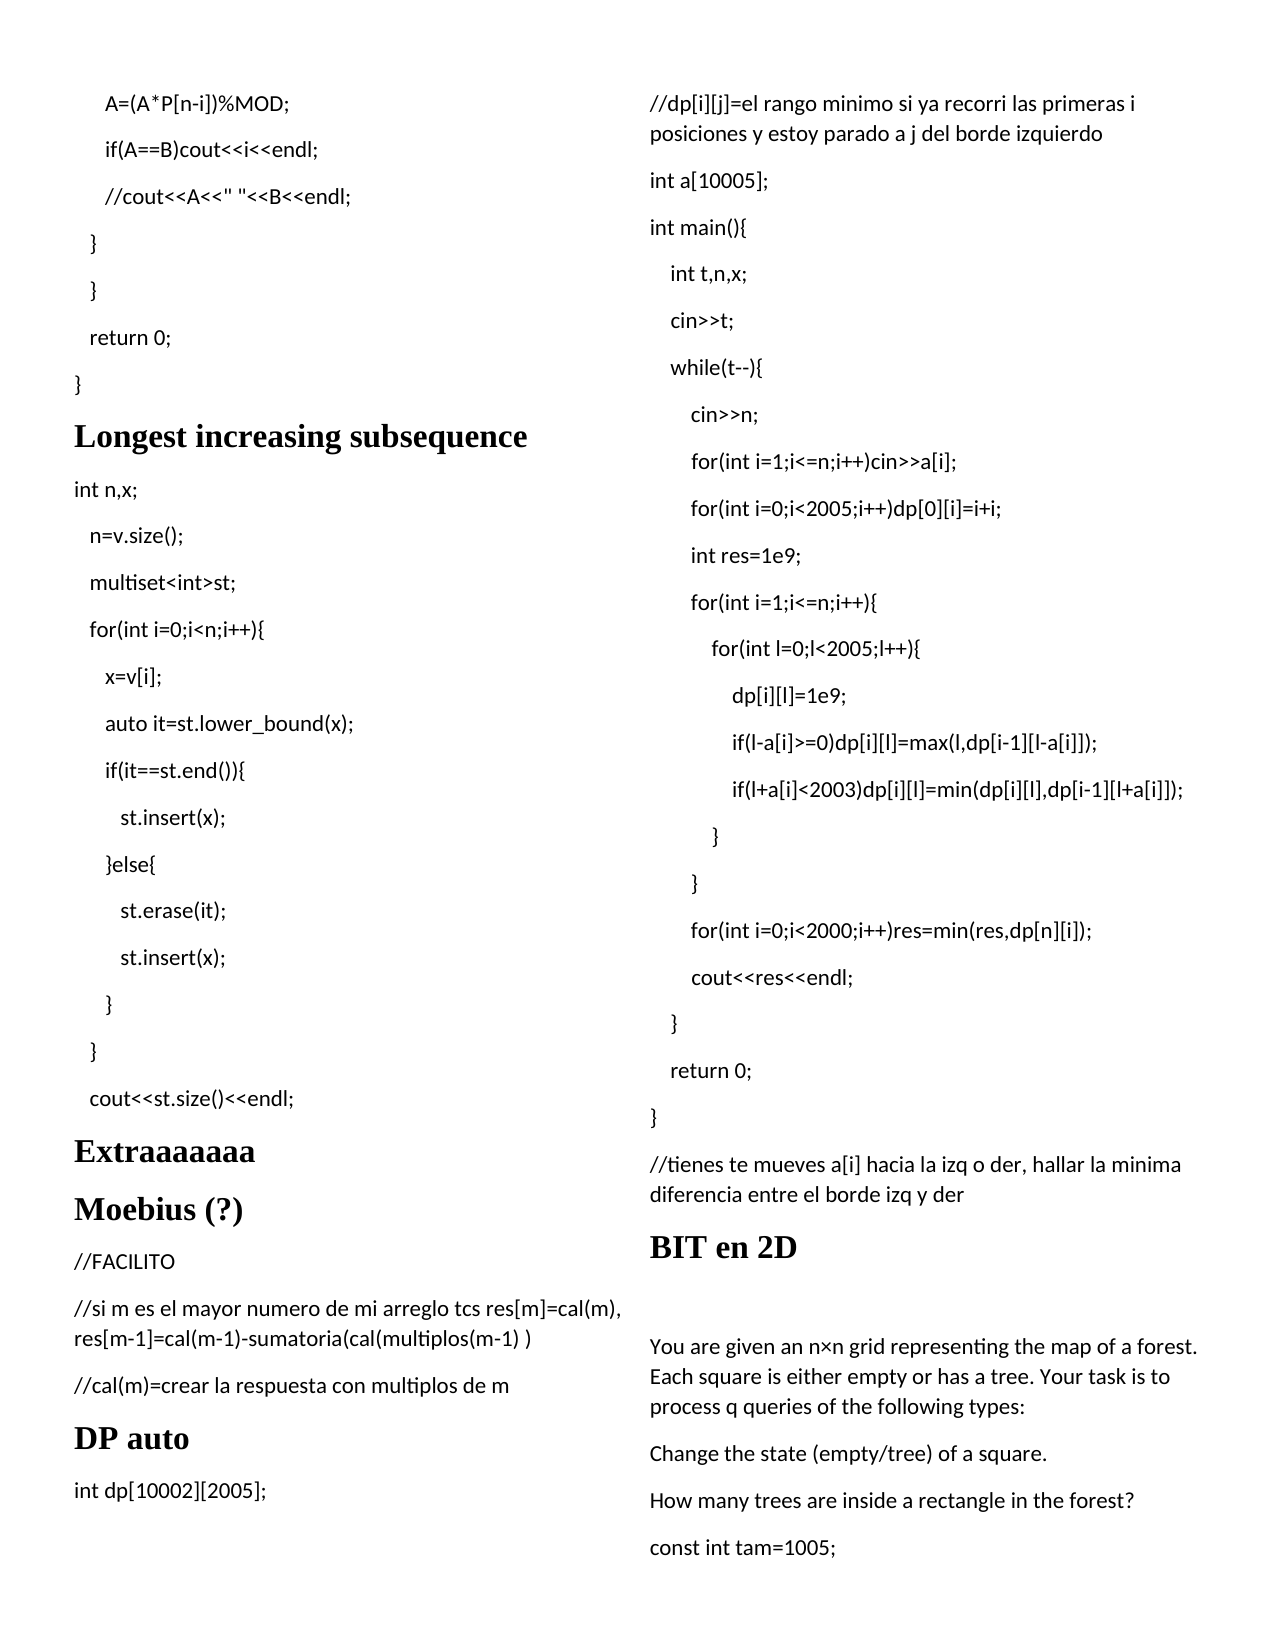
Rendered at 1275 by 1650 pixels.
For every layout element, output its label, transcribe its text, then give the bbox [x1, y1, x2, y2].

text } [74, 370, 635, 398]
text int t,n,x; [649, 259, 1211, 287]
text if(A==B)cout<<i<<endl; [74, 136, 635, 163]
text if(it==st.end()){ [74, 756, 635, 784]
text cout<<st.size()<<endl; [74, 1084, 635, 1112]
text dp[i][l]=1e9; [649, 681, 1211, 709]
text int res=1e9; [649, 541, 1211, 569]
text } [74, 1037, 635, 1065]
text st.insert(x); [74, 943, 635, 972]
text for(int i=1;i<=n;i++){ [649, 588, 1211, 616]
text while(t--){ [649, 353, 1211, 381]
text cout<<res<<endl; [649, 963, 1211, 991]
text } [649, 822, 1211, 850]
text } [649, 1103, 1211, 1131]
text } [649, 1009, 1211, 1037]
text //si m es el mayor numero de mi arreglo tcs res[m]=cal(m), res[m-1]=cal(m-1)-sumatoria(cal(multiplos(m-1) ) [74, 1294, 635, 1352]
text int a[10005]; [649, 166, 1211, 194]
text DP auto [74, 1418, 635, 1456]
text //FACILITO [74, 1247, 635, 1275]
text Moebius (?) [74, 1189, 635, 1227]
text cin>>t; [649, 306, 1211, 334]
text } [74, 229, 635, 257]
text } [74, 990, 635, 1018]
text st.erase(it); [74, 897, 635, 925]
text for(int i=1;i<=n;i++)cin>>a[i]; [649, 447, 1211, 475]
text Extraaaaaaa [74, 1131, 635, 1169]
text if(l-a[i]>=0)dp[i][l]=max(l,dp[i-1][l-a[i]]); [649, 728, 1211, 756]
text A=(A*P[n-i])%MOD; [74, 89, 635, 117]
text st.insert(x); [74, 803, 635, 831]
text } [649, 869, 1211, 897]
text How many trees are inside a rectangle in the forest? [649, 1486, 1211, 1514]
text auto it=st.lower_bound(x); [74, 709, 635, 737]
text int n,x; [74, 475, 635, 503]
text for(int i=0;i<2005;i++)dp[0][i]=i+i; [649, 494, 1211, 522]
text int main(){ [649, 213, 1211, 241]
text //tienes te mueves a[i] hacia la izq o der, hallar la minima diferencia entre el borde izq y der [649, 1150, 1211, 1208]
text for(int i=0;i<2000;i++)res=min(res,dp[n][i]); [649, 916, 1211, 944]
text n=v.size(); [74, 522, 635, 550]
text //cal(m)=crear la respuesta con multiplos de m [74, 1371, 635, 1399]
text You are given an n×n grid representing the map of a forest. Each square is either empty or has a tree. Your task is to process q queries of the following types: [649, 1332, 1211, 1421]
text Change the state (empty/tree) of a square. [649, 1439, 1211, 1467]
text for(int l=0;l<2005;l++){ [649, 634, 1211, 662]
text }else{ [74, 850, 635, 878]
text x=v[i]; [74, 662, 635, 690]
text if(l+a[i]<2003)dp[i][l]=min(dp[i][l],dp[i-1][l+a[i]]); [649, 775, 1211, 803]
text //cout<<A<<" "<<B<<endl; [74, 182, 635, 210]
text return 0; [74, 323, 635, 351]
text //dp[i][j]=el rango minimo si ya recorri las primeras i posiciones y estoy parado a j del borde izquierdo [649, 89, 1211, 147]
text for(int i=0;i<n;i++){ [74, 615, 635, 643]
text Longest increasing subsequence [74, 417, 635, 455]
text } [74, 276, 635, 304]
text return 0; [649, 1056, 1211, 1084]
text cin>>n; [649, 400, 1211, 428]
text int dp[10002][2005]; [74, 1476, 635, 1504]
text multiset<int>st; [74, 568, 635, 597]
text BIT en 2D [649, 1227, 1211, 1266]
text const int tam=1005; [649, 1533, 1211, 1561]
